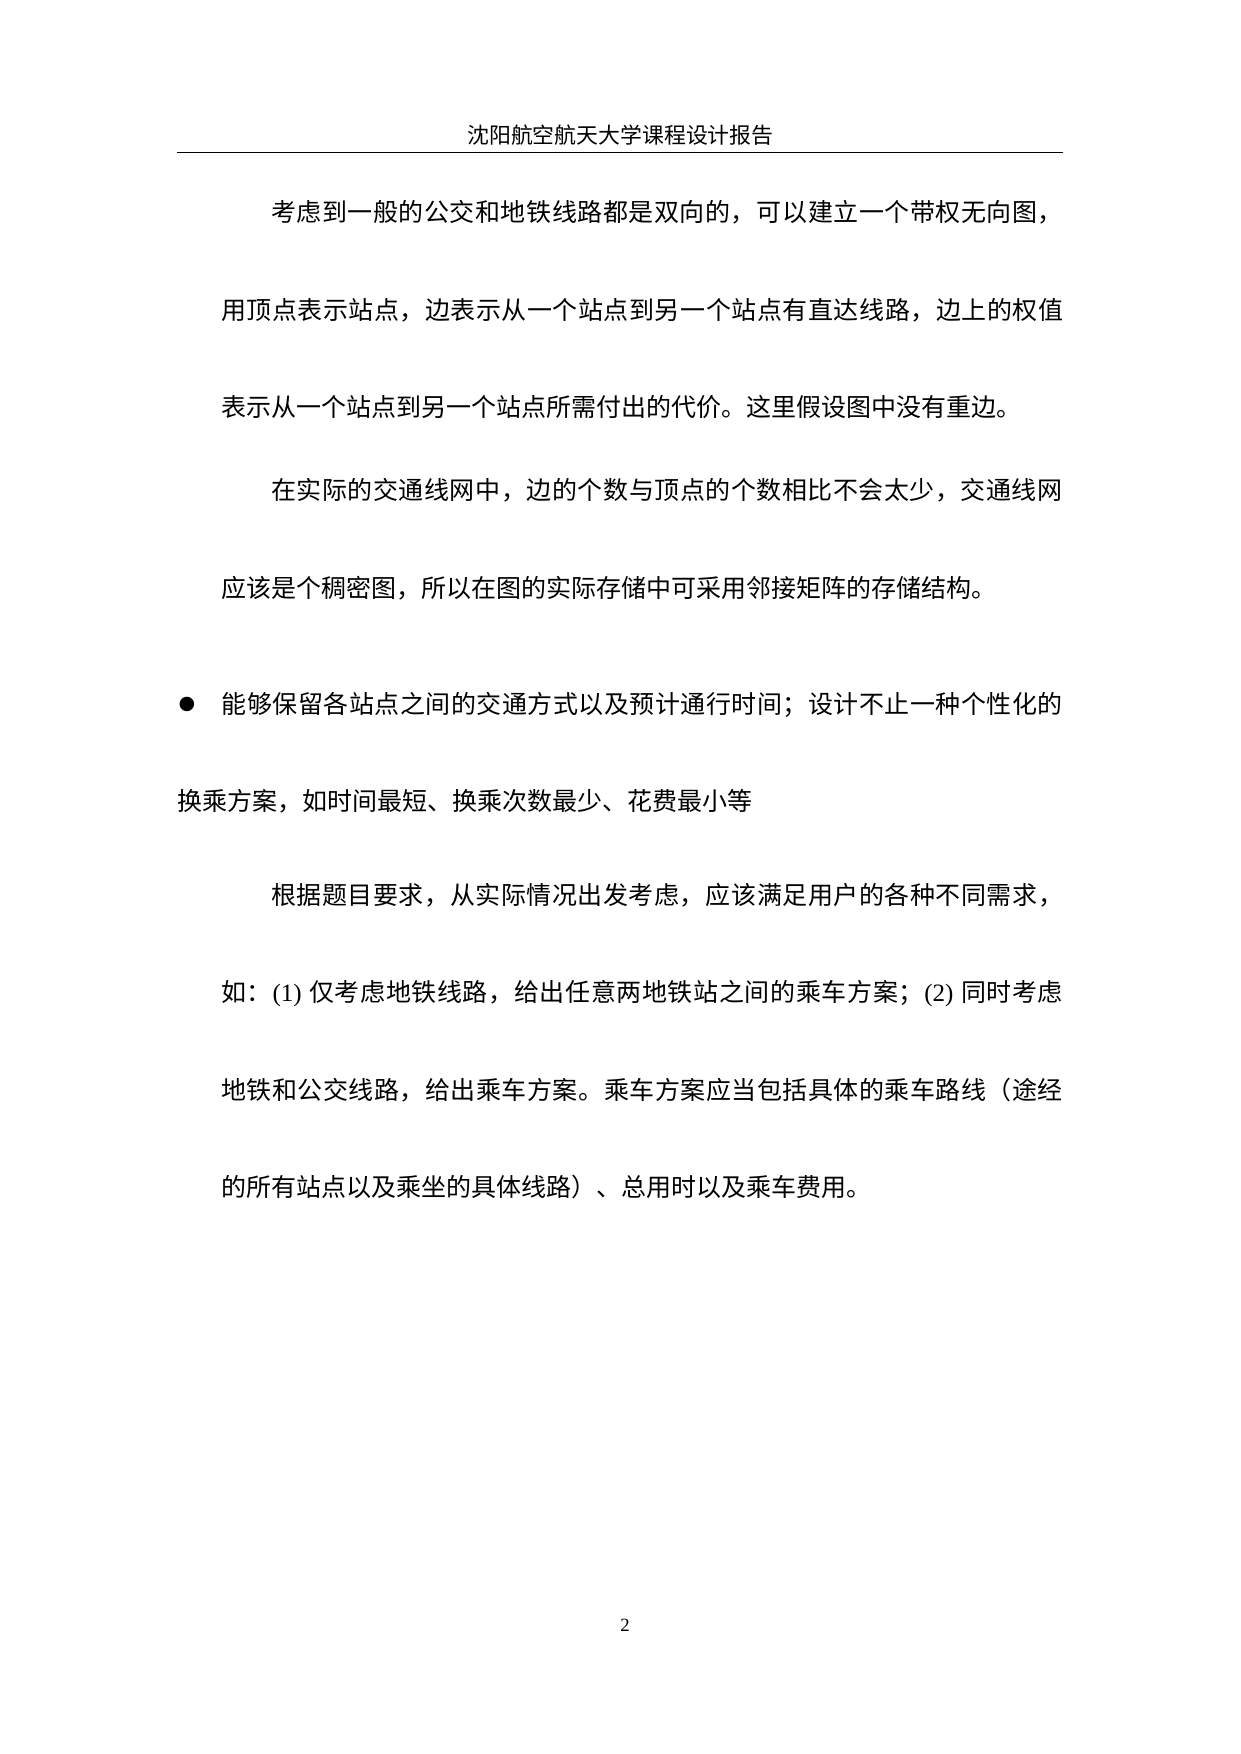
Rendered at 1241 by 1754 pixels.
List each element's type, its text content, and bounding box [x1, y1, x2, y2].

list 能够保留各站点之间的交通方式以及预计通行时间；设计不止一种个性化的换乘方案，如时间最短、换乘次数最少、花费最小等 [177, 670, 1063, 832]
list 在实际的交通线网中，边的个数与顶点的个数相比不会太少，交通线网应该是个稠密图，所以在图的实际存储中可采用邻接矩阵的存储结构。 [221, 456, 1063, 619]
list 考虑到一般的公交和地铁线路都是双向的，可以建立一个带权无向图，用顶点表示站点，边表示从一个站点到另一个站点有直达线路，边上的权值表示从一个站点到另一个站点所需付出的代价。这里假设图中没有重边。 [221, 178, 1063, 438]
list 根据题目要求，从实际情况出发考虑，应该满足用户的各种不同需求，如：(1) 仅考虑地铁线路，给出任意两地铁站之间的乘车方案；(2) 同时考虑地铁和公交线路，给出乘车方案。乘车方案应当包括具体的乘车路线（途经的所有站点以及乘坐的具体线路）、总用时以及乘车费用。 [221, 861, 1063, 1218]
